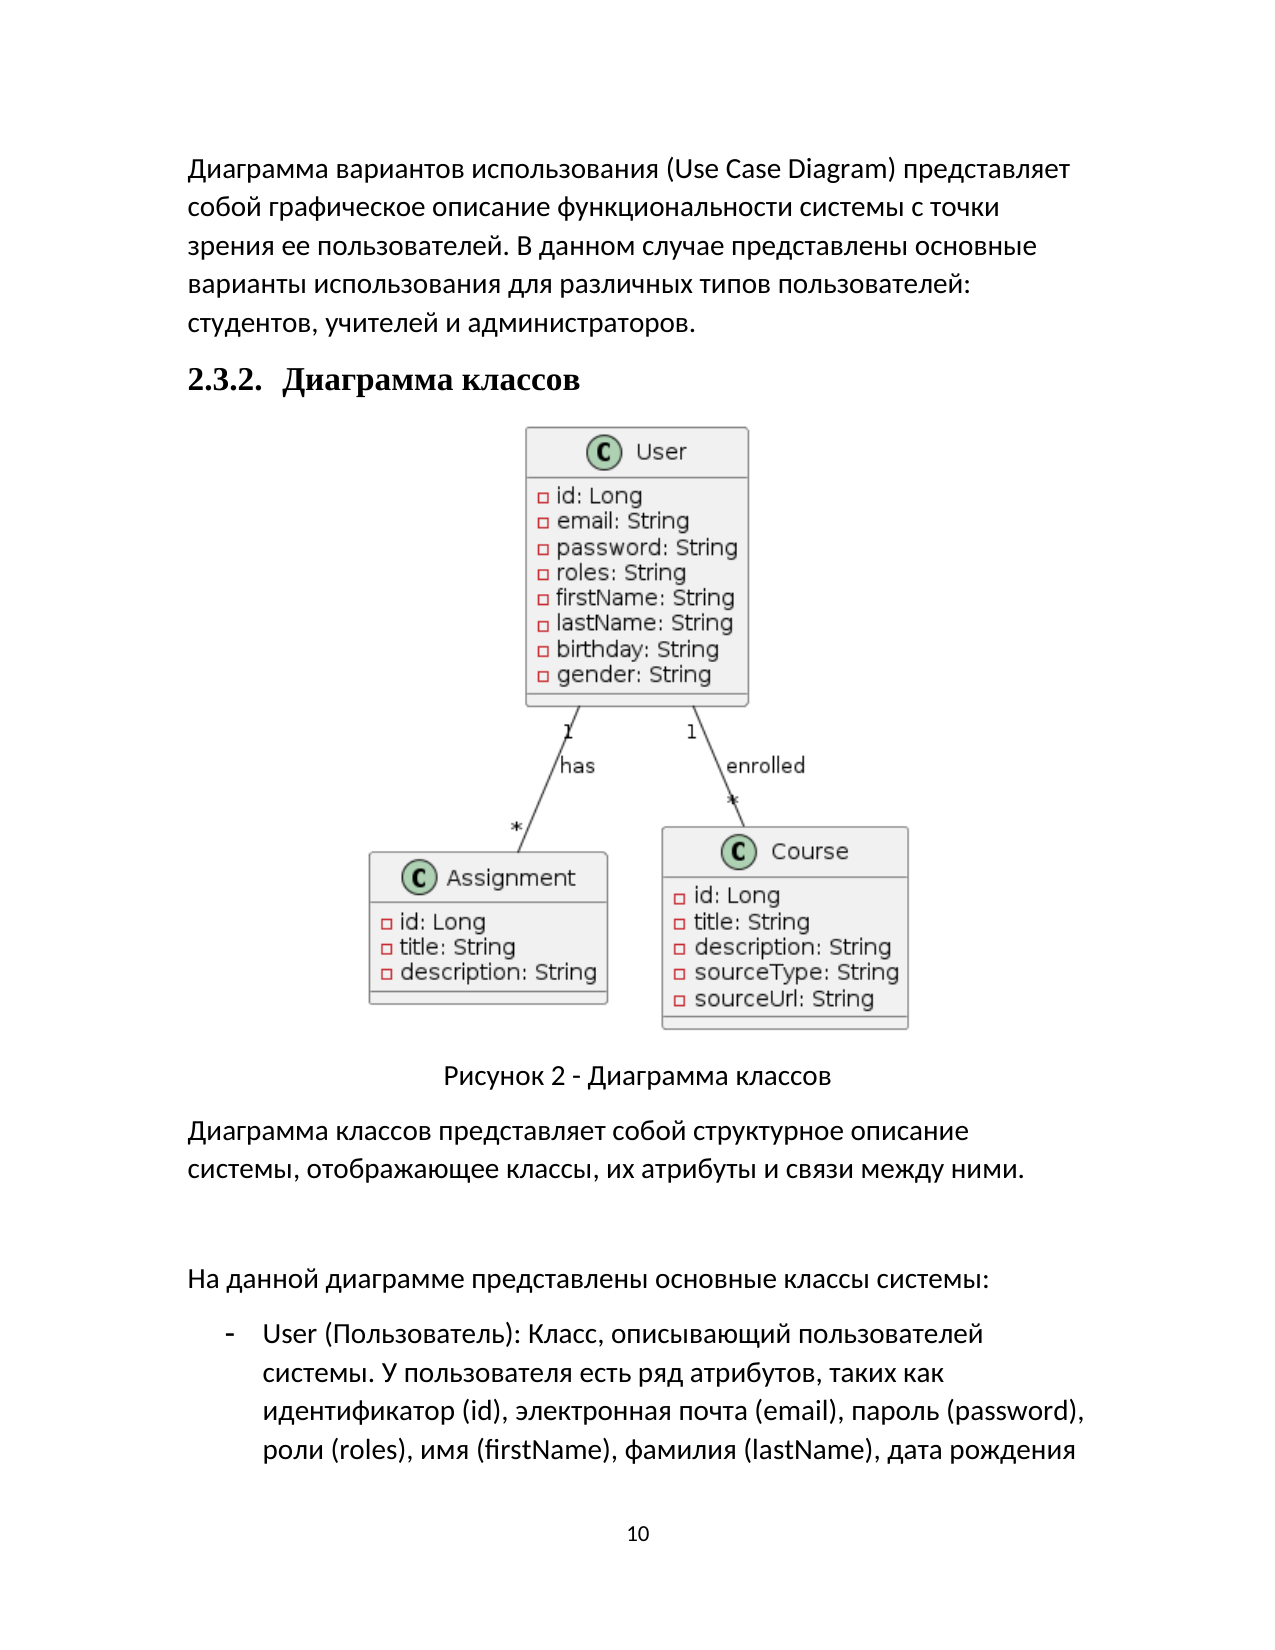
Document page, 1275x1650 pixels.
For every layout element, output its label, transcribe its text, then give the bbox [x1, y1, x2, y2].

text Рисунок 2 - Диаграмма классов [187, 1057, 1087, 1092]
text Диаграмма вариантов использования (Use Case Diagram) представляет собой графическое описание функциональности системы с точки зрения ее пользователей. В данном случае представлены основные варианты использования для различных типов пользователей: студентов, учителей и администраторов. [187, 150, 1087, 339]
picture [358, 416, 917, 1038]
list Диаграмма классов [187, 359, 1087, 397]
text На данной диаграмме представлены основные классы системы: [187, 1260, 1087, 1296]
text Диаграмма классов представляет собой структурное описание системы, отображающее классы, их атрибуты и связи между ними. [187, 1112, 1087, 1186]
